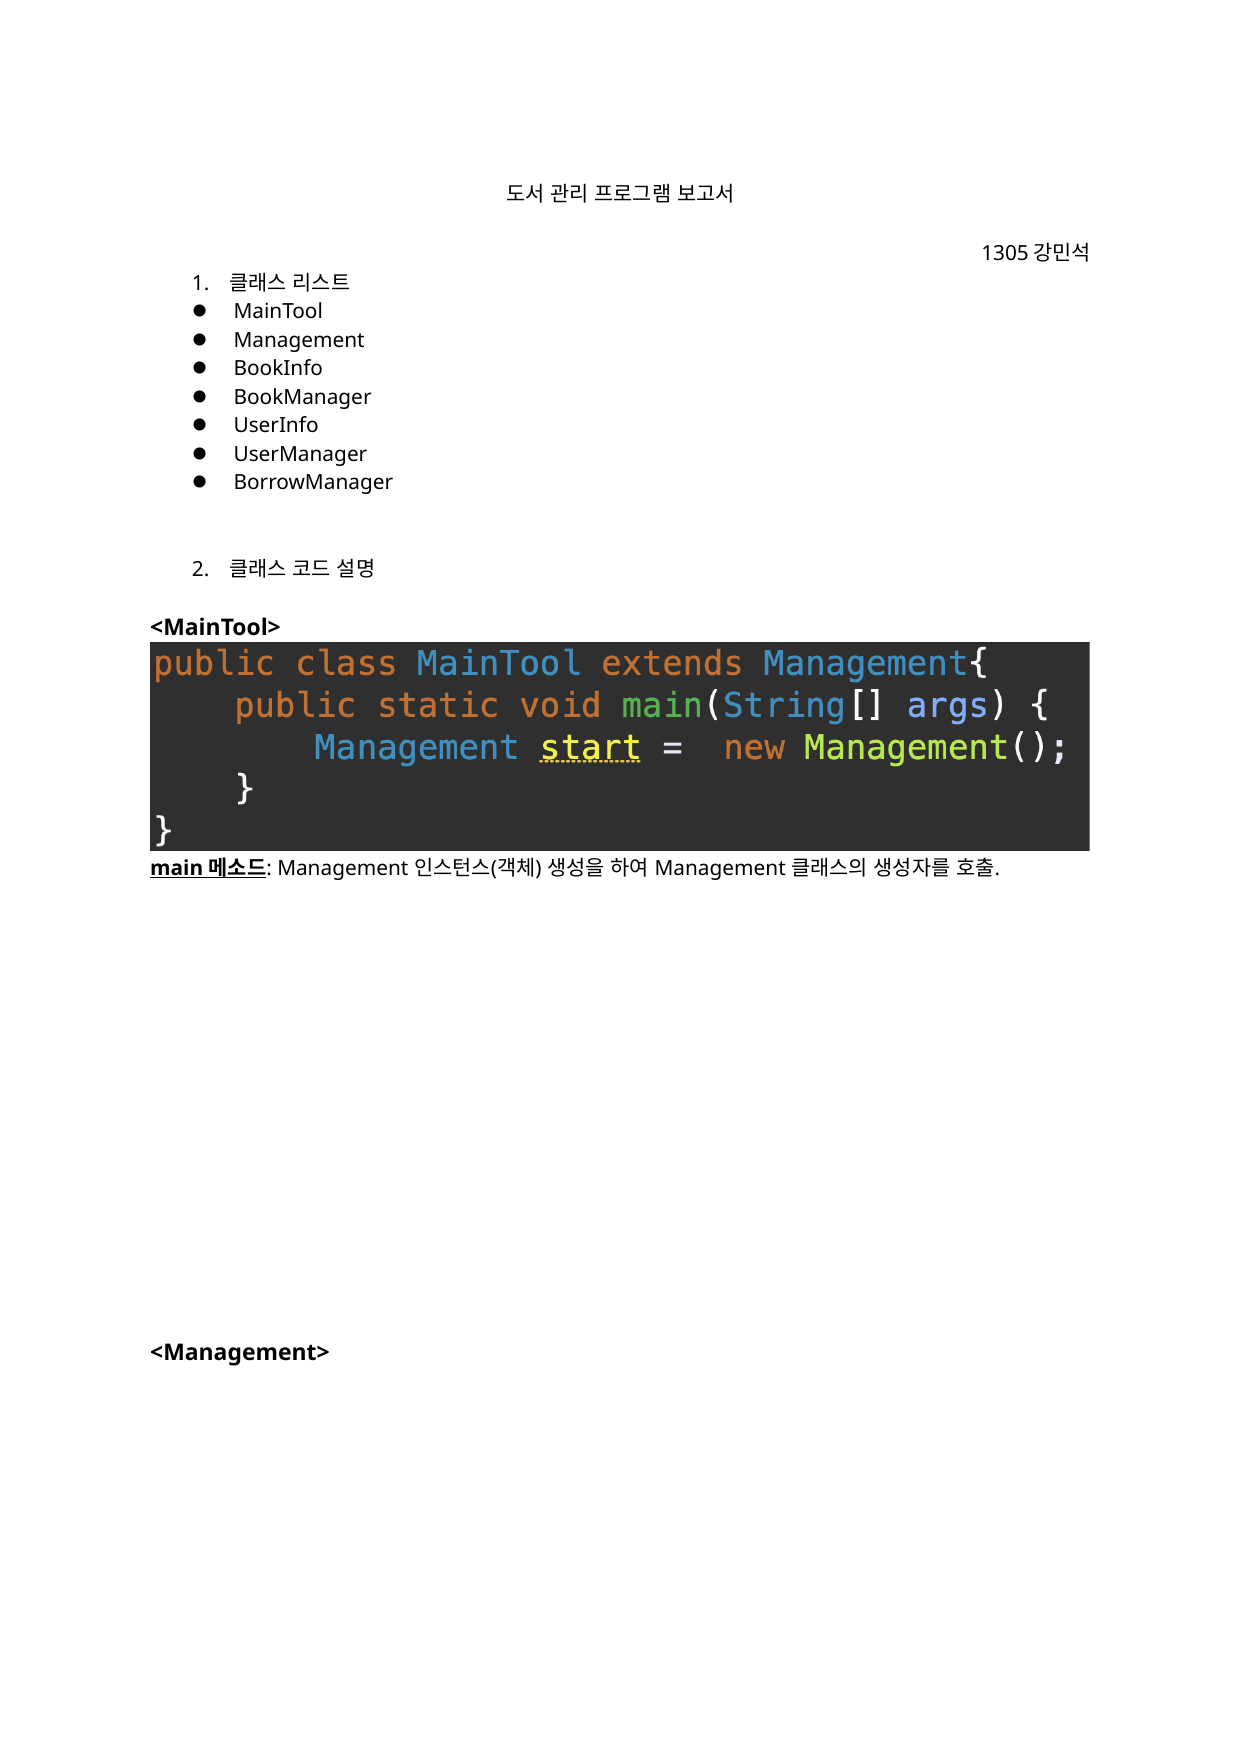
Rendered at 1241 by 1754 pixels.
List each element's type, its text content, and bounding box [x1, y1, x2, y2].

list Management [192, 325, 1090, 353]
list UserInfo [192, 410, 1090, 439]
list 클래스 코드 설명 [192, 552, 1090, 583]
text 1305강민석 [150, 236, 1090, 266]
list 클래스 리스트 [192, 266, 1090, 296]
list BookInfo [192, 353, 1090, 382]
picture [150, 642, 1090, 851]
text 도서 관리 프로그램 보고서 [150, 177, 1090, 207]
list MainTool [192, 296, 1090, 325]
text main 메소드: Management 인스턴스(객체) 생성을 하여 Management 클래스의 생성자를 호출. [150, 851, 1090, 881]
list UserManager [192, 439, 1090, 467]
list BorrowManager [192, 467, 1090, 496]
text <MainTool> [150, 611, 1090, 642]
list BookManager [192, 382, 1090, 410]
text <Management> [150, 1336, 1090, 1367]
